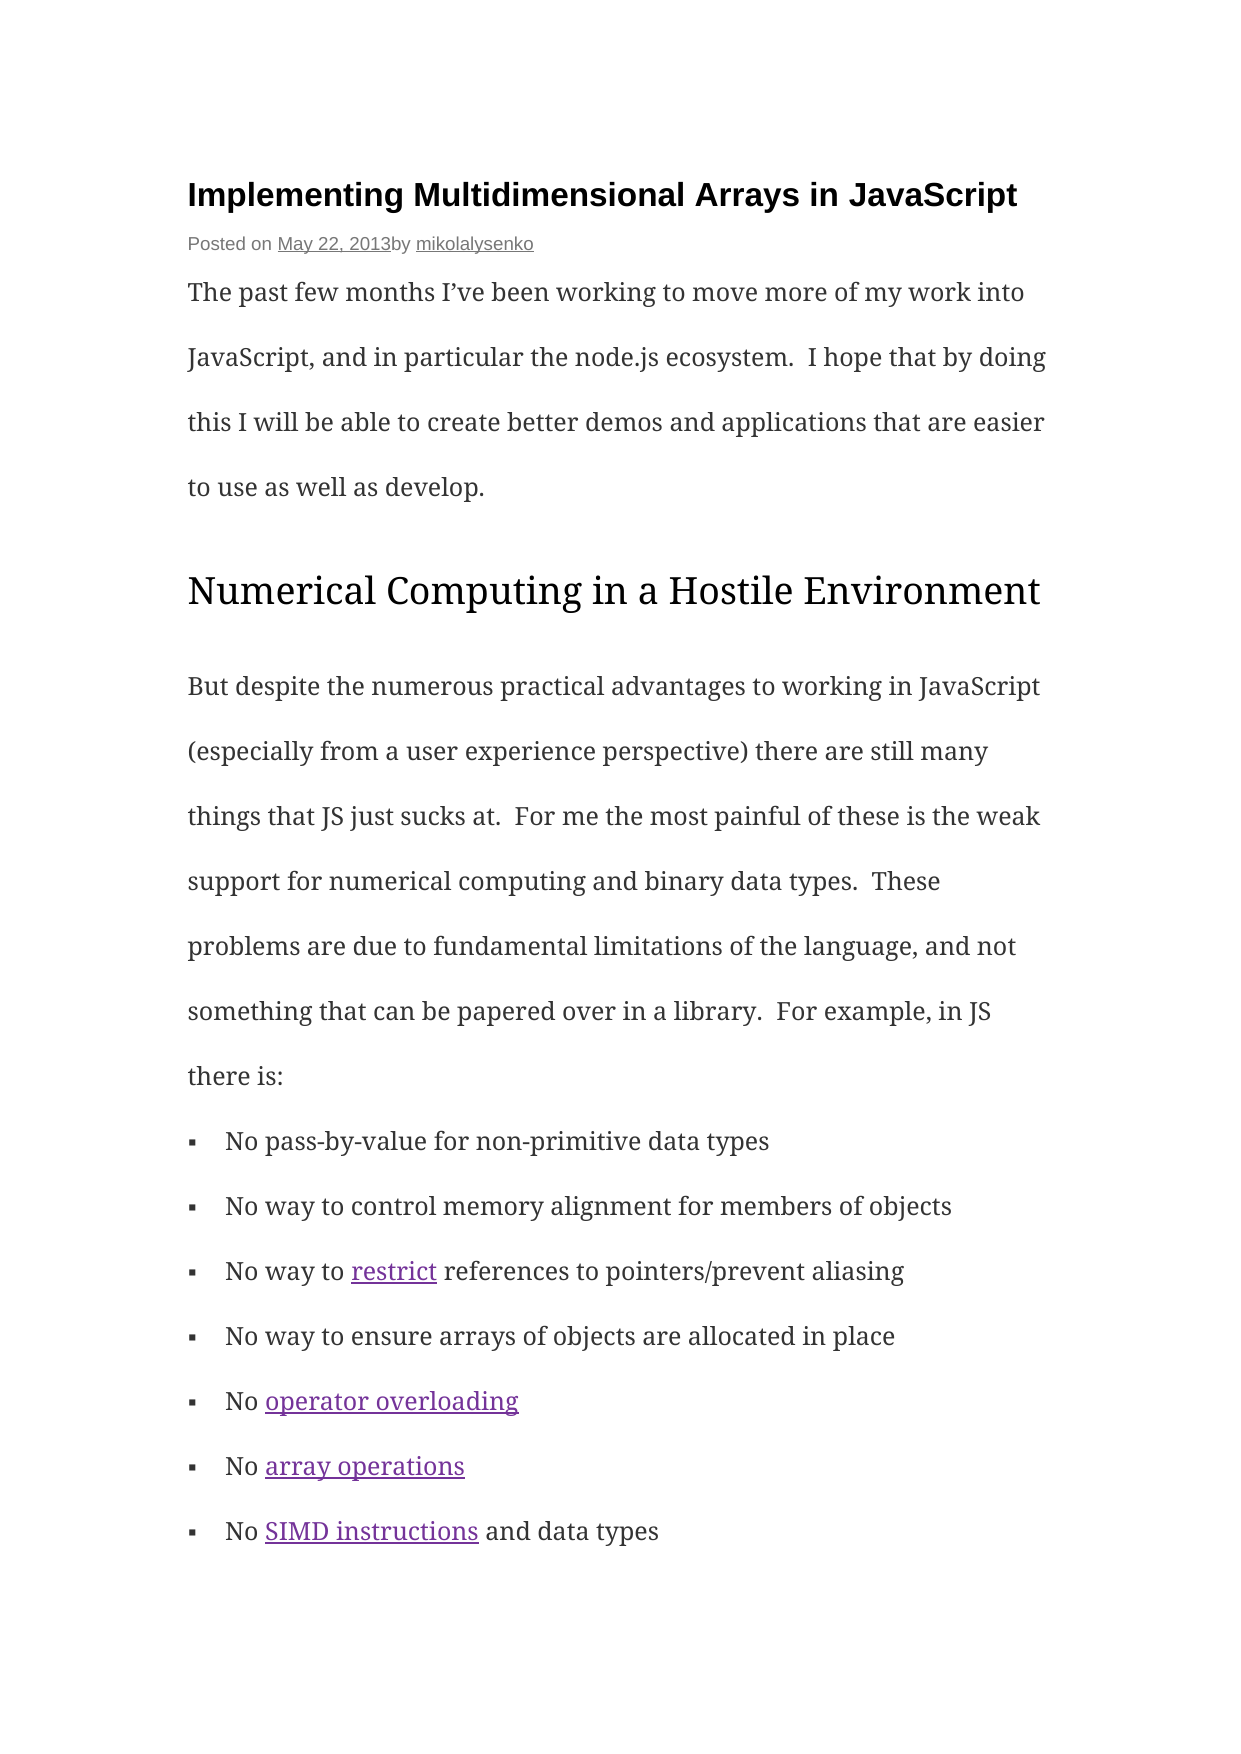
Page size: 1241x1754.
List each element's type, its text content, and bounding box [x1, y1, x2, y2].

list No array operations [187, 1433, 1053, 1498]
text Numerical Computing in a Hostile Environment [187, 557, 1053, 622]
text Implementing Multidimensional Arrays in JavaScript [187, 162, 1053, 227]
list No SIMD instructions and data types [187, 1498, 1053, 1563]
list No way to ensure arrays of objects are allocated in place [187, 1303, 1053, 1368]
list No operator overloading [187, 1368, 1053, 1433]
text Posted on May 22, 2013by mikolalysenko [187, 227, 1053, 259]
list No pass-by-value for non-primitive data types [187, 1108, 1053, 1173]
list No way to restrict references to pointers/prevent aliasing [187, 1238, 1053, 1303]
list No way to control memory alignment for members of objects [187, 1173, 1053, 1238]
text The past few months I’ve been working to move more of my work into JavaScript, and in particular the node.js ecosystem. I hope that by doing this I will be able to create better demos and applications that are easier to use as well as develop. [187, 259, 1053, 519]
text But despite the numerous practical advantages to working in JavaScript (especially from a user experience perspective) there are still many things that JS just sucks at. For me the most painful of these is the weak support for numerical computing and binary data types. These problems are due to fundamental limitations of the language, and not something that can be papered over in a library. For example, in JS there is: [187, 653, 1053, 1108]
